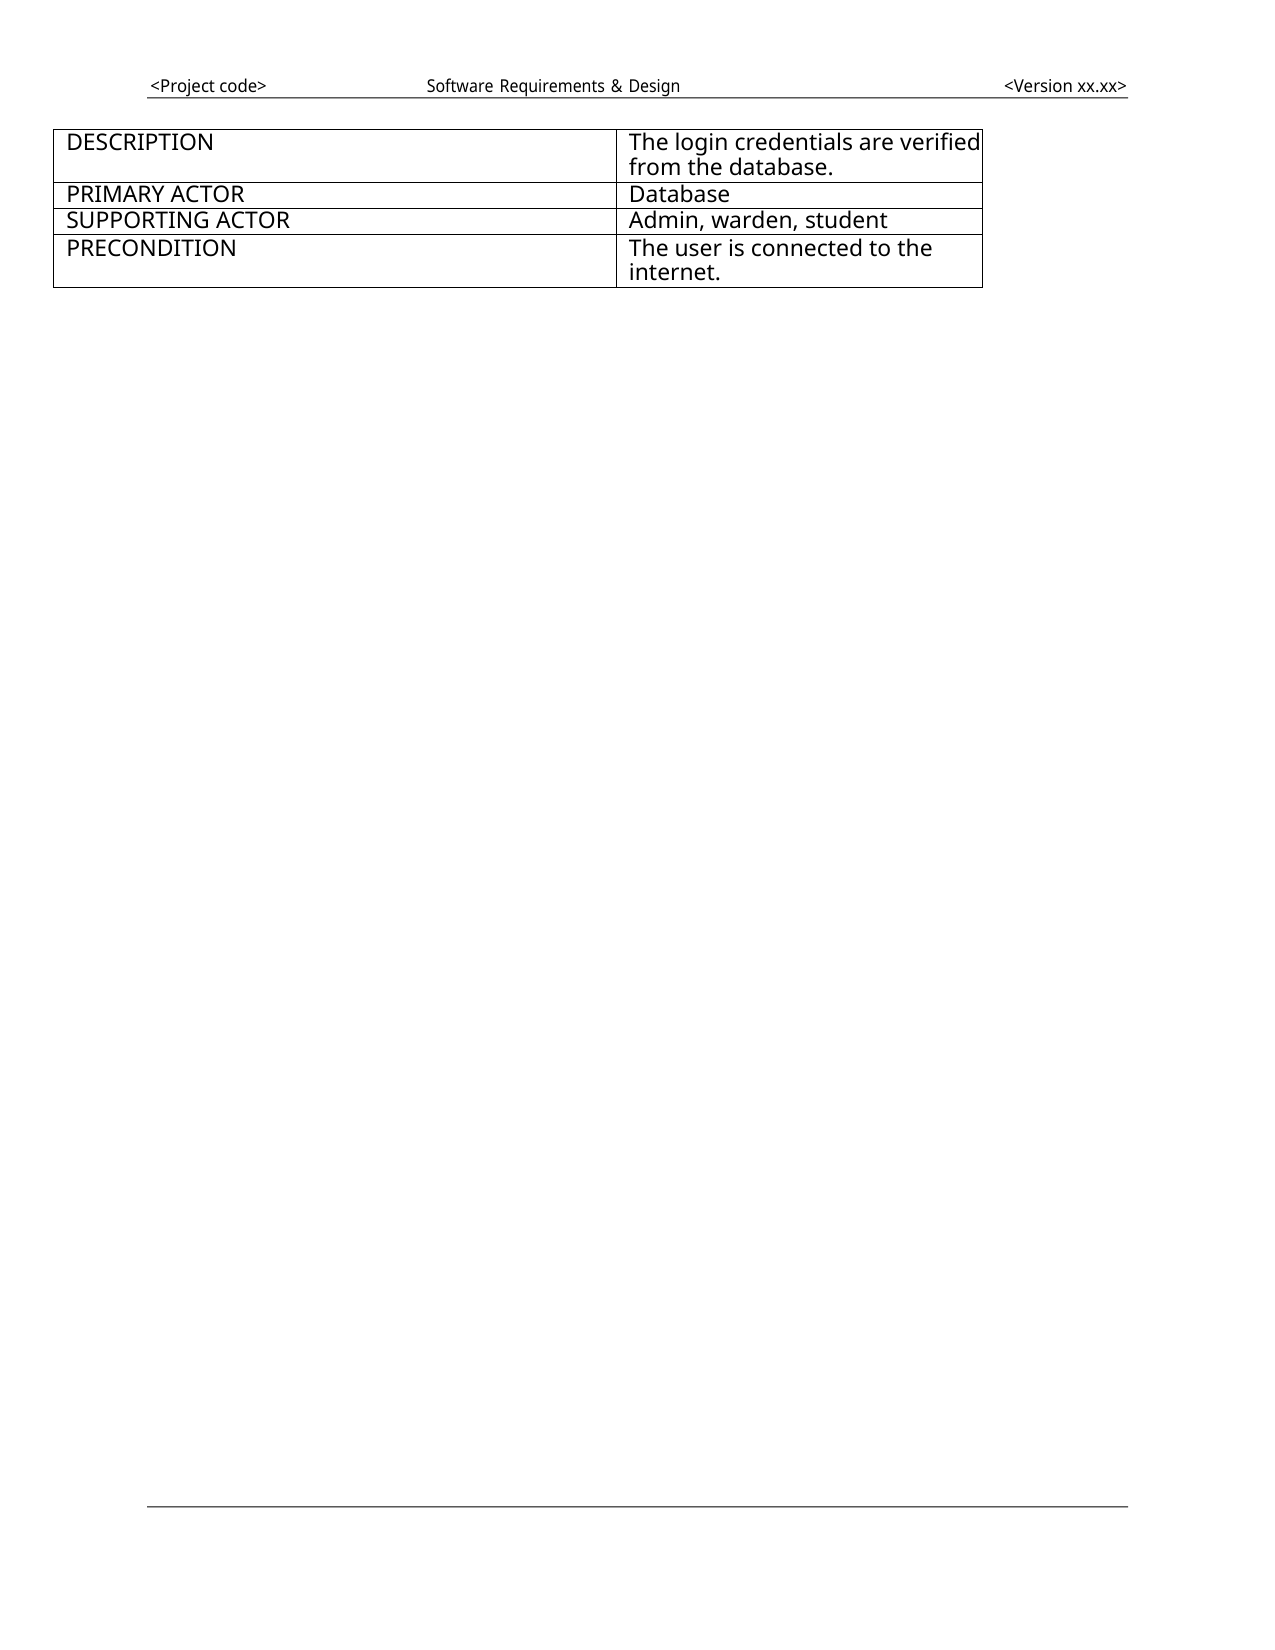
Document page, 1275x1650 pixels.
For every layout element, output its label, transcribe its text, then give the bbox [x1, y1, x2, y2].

table_cell Database [617, 183, 982, 208]
table_cell The user is connected to the internet. [617, 235, 982, 287]
table_cell PRECONDITION [54, 235, 616, 287]
table_cell Admin, warden, student [617, 209, 982, 234]
table_cell PRIMARY ACTOR [54, 183, 616, 208]
table_cell SUPPORTING ACTOR [54, 209, 616, 234]
table_cell DESCRIPTION [54, 130, 616, 182]
table_cell The login credentials are verified from the database. [617, 130, 982, 182]
